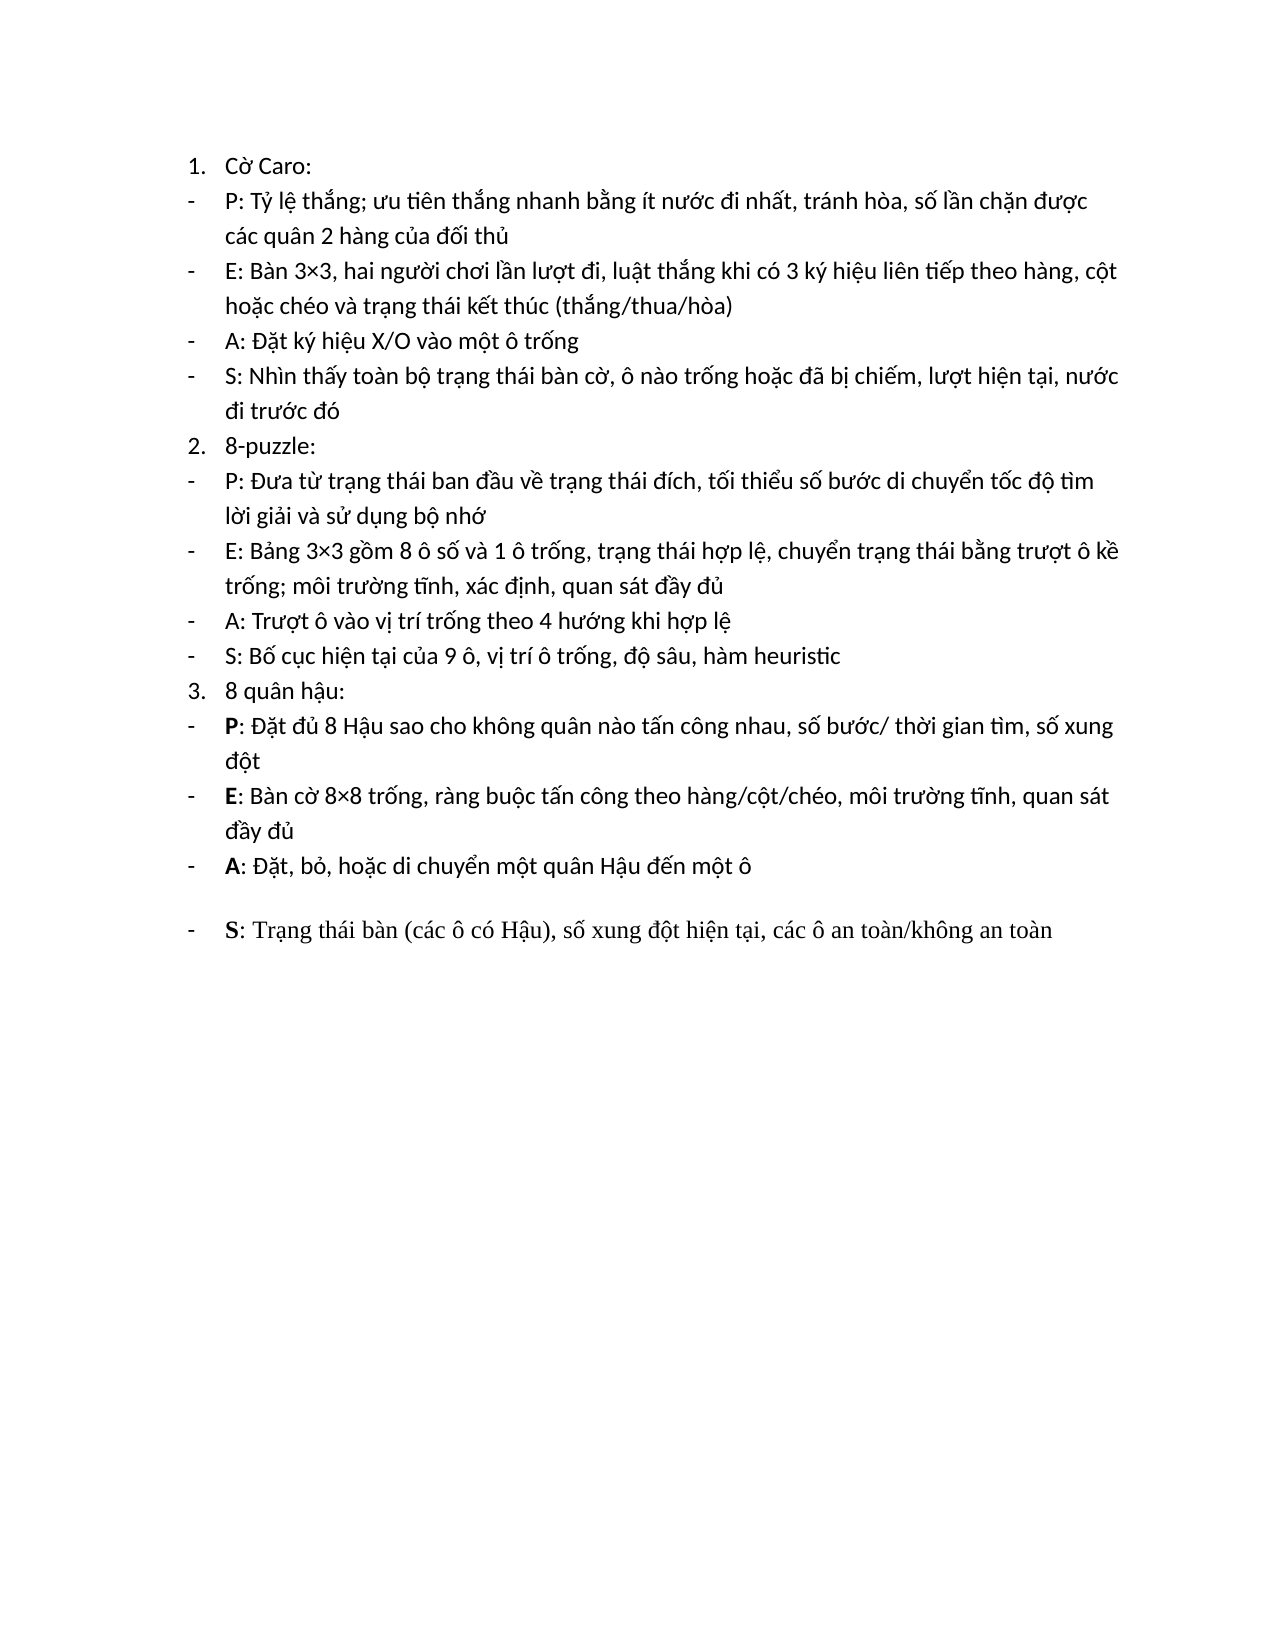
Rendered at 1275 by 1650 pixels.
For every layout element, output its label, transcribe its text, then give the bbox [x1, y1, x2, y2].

list P: Tỷ lệ thắng; ưu tiên thắng nhanh bằng ít nước đi nhất, tránh hòa, số lần chặn được các quân 2 hàng của đối thủ [187, 185, 1125, 251]
list A: Đặt, bỏ, hoặc di chuyển một quân Hậu đến một ô [187, 850, 1125, 881]
list Cờ Caro: [187, 150, 1125, 181]
list S: Bố cục hiện tại của 9 ô, vị trí ô trống, độ sâu, hàm heuristic [187, 640, 1125, 671]
list P: Đưa từ trạng thái ban đầu về trạng thái đích, tối thiểu số bước di chuyển tốc độ tìm lời giải và sử dụng bộ nhớ [187, 465, 1125, 531]
list P: Đặt đủ 8 Hậu sao cho không quân nào tấn công nhau, số bước/ thời gian tìm, số xung đột [187, 710, 1125, 776]
list A: Đặt ký hiệu X/O vào một ô trống [187, 325, 1125, 356]
list A: Trượt ô vào vị trí trống theo 4 hướng khi hợp lệ [187, 605, 1125, 636]
list E: Bảng 3×3 gồm 8 ô số và 1 ô trống, trạng thái hợp lệ, chuyển trạng thái bằng trượt ô kề trống; môi trường tĩnh, xác định, quan sát đầy đủ [187, 535, 1125, 601]
list E: Bàn cờ 8×8 trống, ràng buộc tấn công theo hàng/cột/chéo, môi trường tĩnh, quan sát đầy đủ [187, 780, 1125, 846]
list 8 quân hậu: [187, 675, 1125, 706]
list 8-puzzle: [187, 430, 1125, 461]
list S: Trạng thái bàn (các ô có Hậu), số xung đột hiện tại, các ô an toàn/không an toàn [187, 914, 1125, 945]
list E: Bàn 3×3, hai người chơi lần lượt đi, luật thắng khi có 3 ký hiệu liên tiếp theo hàng, cột hoặc chéo và trạng thái kết thúc (thắng/thua/hòa) [187, 255, 1125, 321]
list S: Nhìn thấy toàn bộ trạng thái bàn cờ, ô nào trống hoặc đã bị chiếm, lượt hiện tại, nước đi trước đó [187, 360, 1125, 426]
